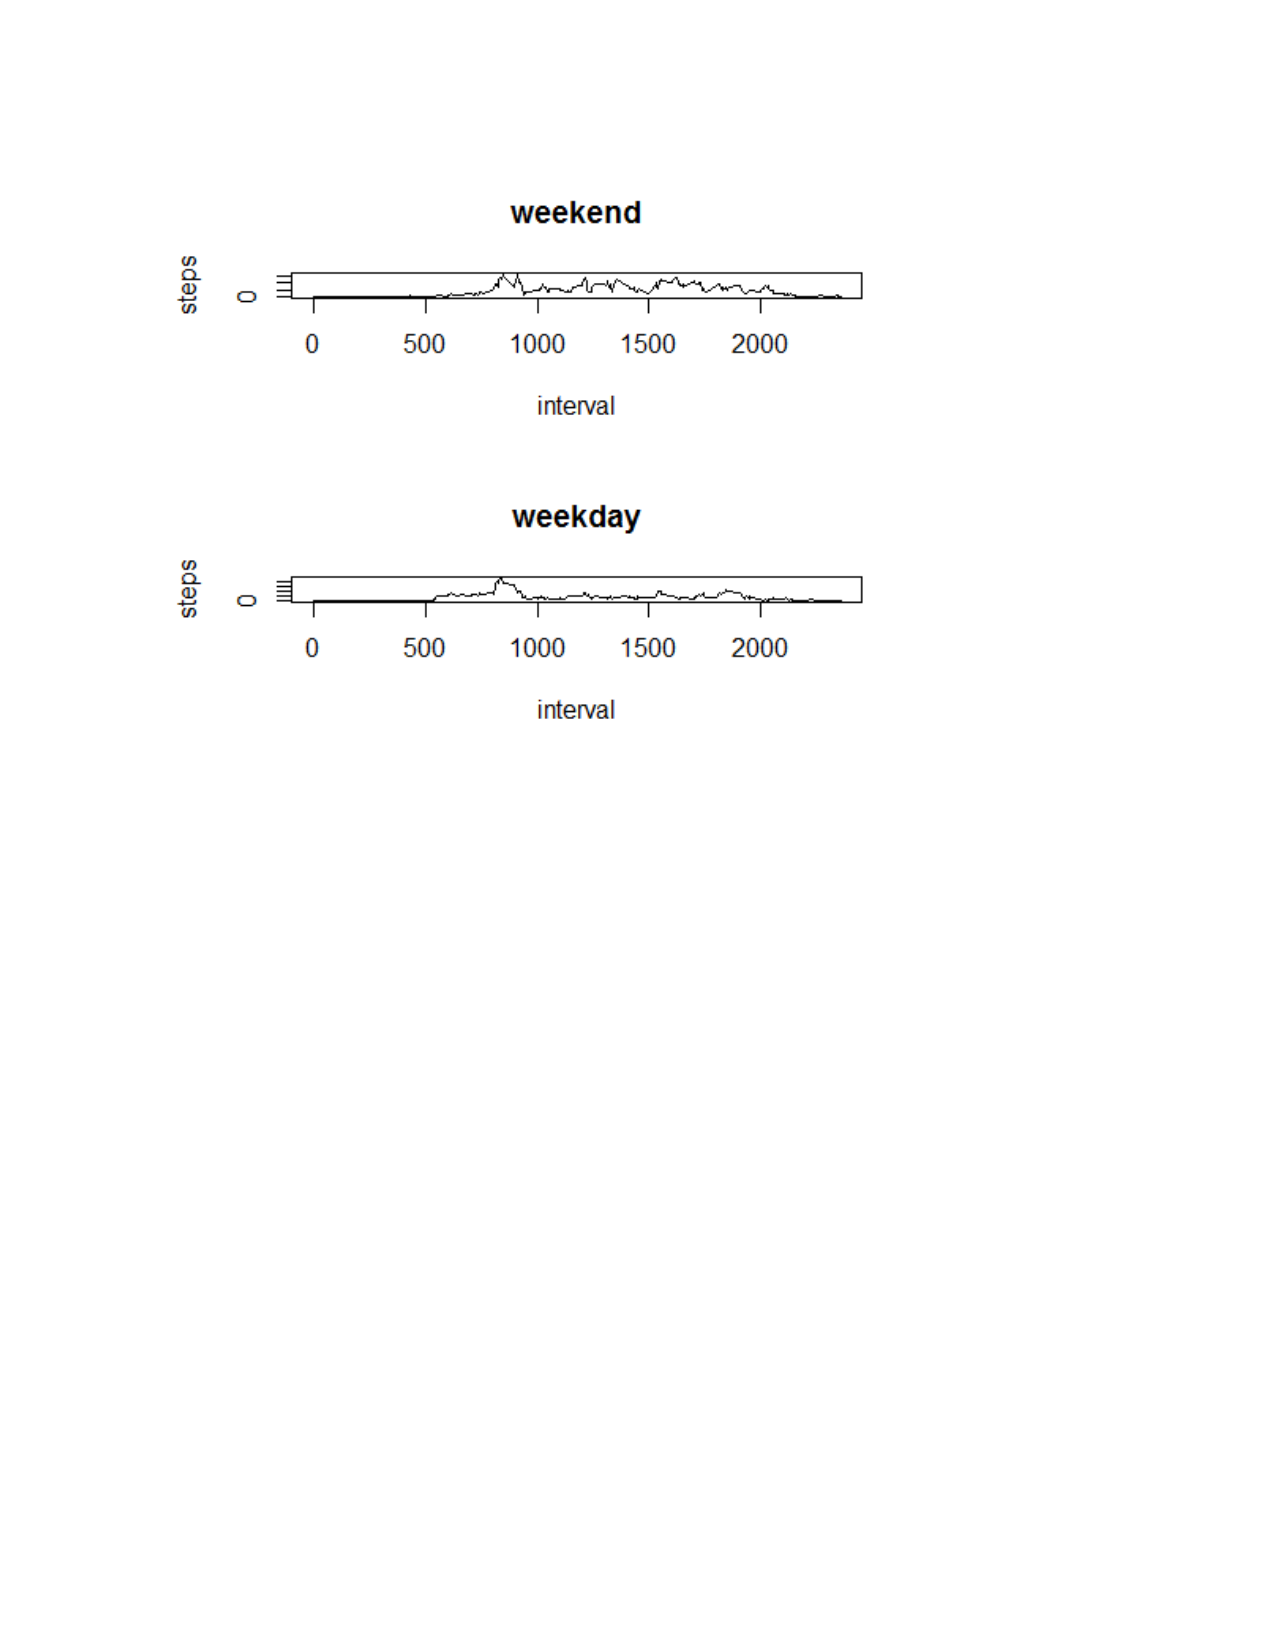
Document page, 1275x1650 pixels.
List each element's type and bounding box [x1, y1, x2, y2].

picture [168, 150, 925, 757]
